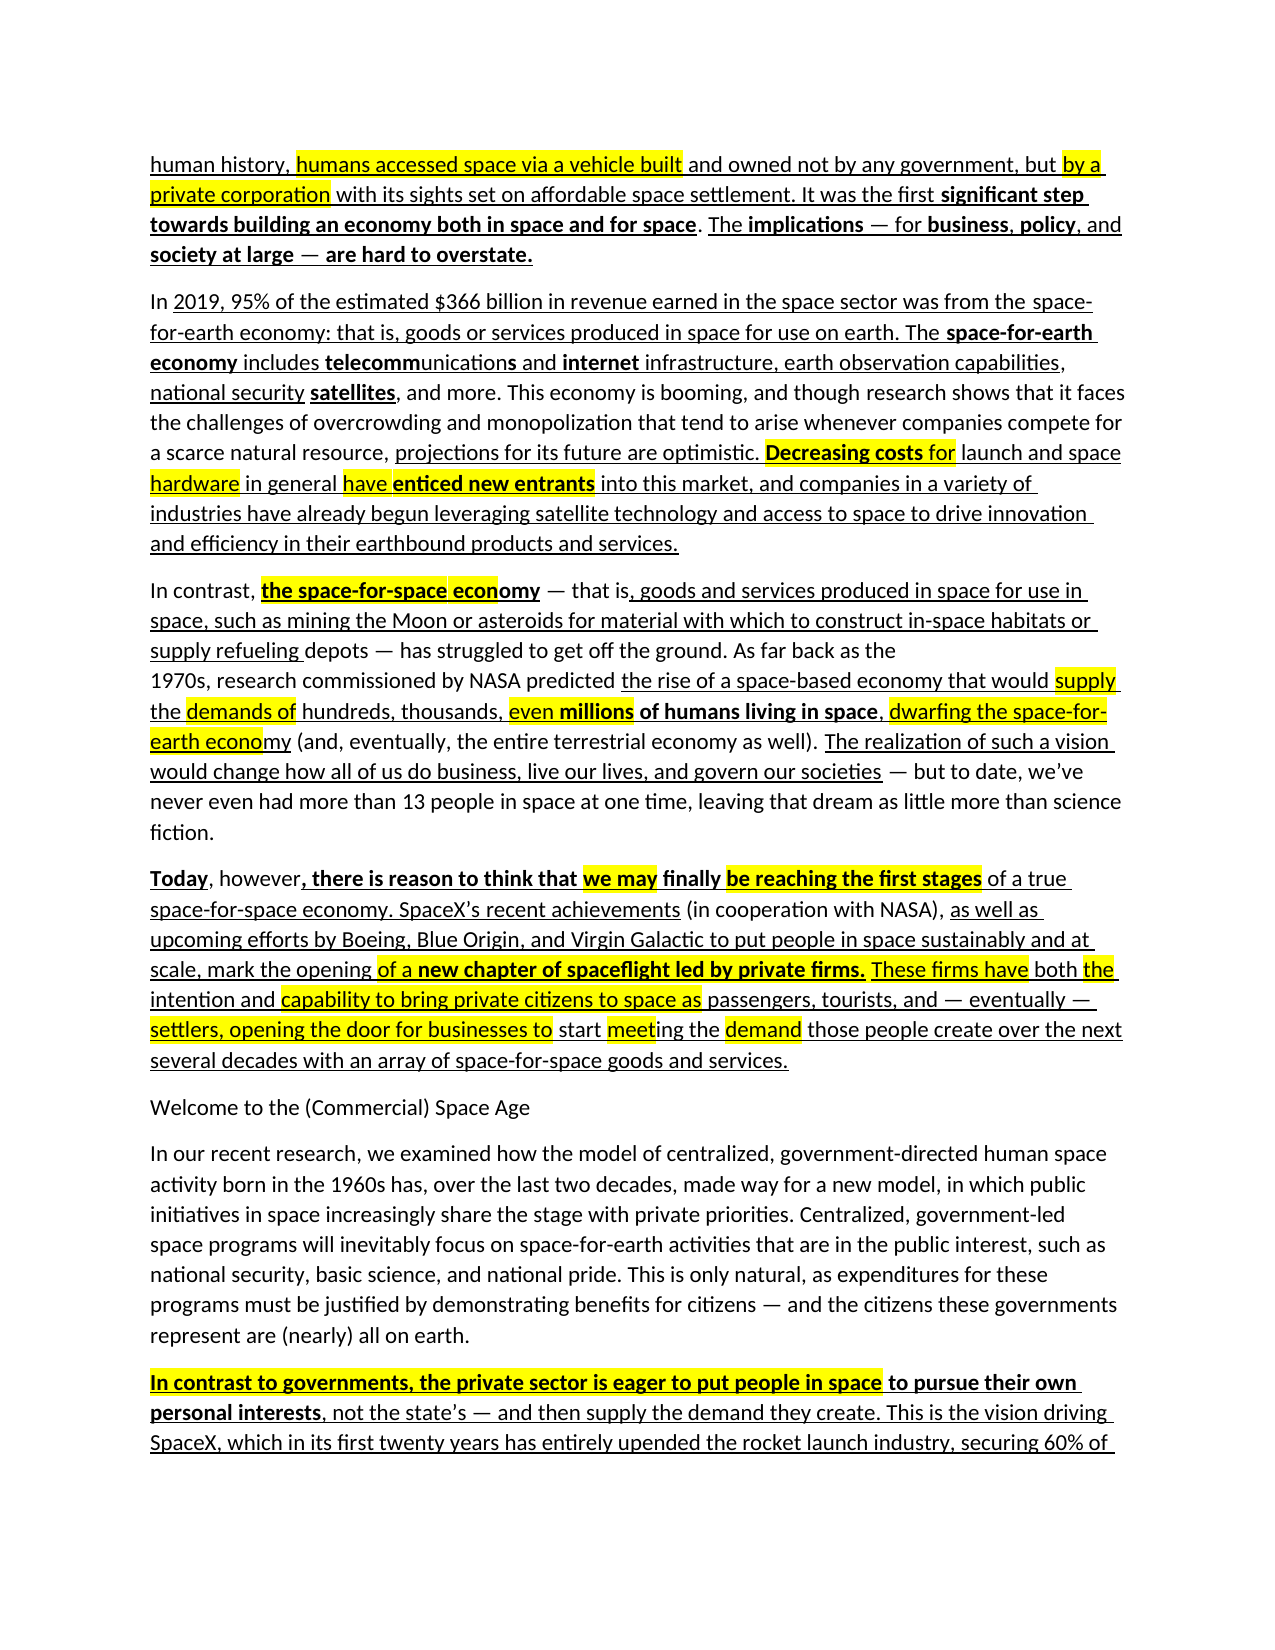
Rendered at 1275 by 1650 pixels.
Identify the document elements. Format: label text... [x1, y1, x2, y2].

text Today, however, there is reason to think that we may finally be reaching the first stages of a true space-for-space economy. SpaceX’s recent achievements (in cooperation with NASA), as well as upcoming efforts by Boeing, Blue Origin, and Virgin Galactic to put people in space sustainably and at scale, mark the opening of a new chapter of spaceflight led by private firms. These firms have both the intention and capability to bring private citizens to space as passengers, tourists, and — eventually — settlers, opening the door for businesses to start meeting the demand those people create over the next several decades with an array of space-for-space goods and services. [150, 864, 1125, 1074]
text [150, 1368, 1125, 1456]
text In 2019, 95% of the estimated $366 billion in revenue earned in the space sector was from the space-for-earth economy: that is, goods or services produced in space for use on earth. The space-for-earth economy includes telecommunications and internet infrastructure, earth observation capabilities, national security satellites, and more. This economy is booming, and though research shows that it faces the challenges of overcrowding and monopolization that tend to arise whenever companies compete for a scarce natural resource, projections for its future are optimistic. Decreasing costs for launch and space hardware in general have enticed new entrants into this market, and companies in a variety of industries have already begun leveraging satellite technology and access to space to drive innovation and efficiency in their earthbound products and services. [150, 287, 1125, 557]
text In our recent research, we examined how the model of centralized, government-directed human space activity born in the 1960s has, over the last two decades, made way for a new model, in which public initiatives in space increasingly share the stage with private priorities. Centralized, government-led space programs will inevitably focus on space-for-earth activities that are in the public interest, such as national security, basic science, and national pride. This is only natural, as expenditures for these programs must be justified by demonstrating benefits for citizens — and the citizens these governments represent are (nearly) all on earth. [150, 1139, 1125, 1349]
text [150, 150, 1125, 269]
text In contrast, the space-for-space economy — that is, goods and services produced in space for use in space, such as mining the Moon or asteroids for material with which to construct in-space habitats or supply refueling depots — has struggled to get off the ground. As far back as the 1970s, research commissioned by NASA predicted the rise of a space-based economy that would supply the demands of hundreds, thousands, even millions of humans living in space, dwarfing the space-for-earth economy (and, eventually, the entire terrestrial economy as well). The realization of such a vision would change how all of us do business, live our lives, and govern our societies — but to date, we’ve never even had more than 13 people in space at one time, leaving that dream as little more than science fiction. [150, 576, 1125, 846]
text Welcome to the (Commercial) Space Age [150, 1093, 1125, 1121]
